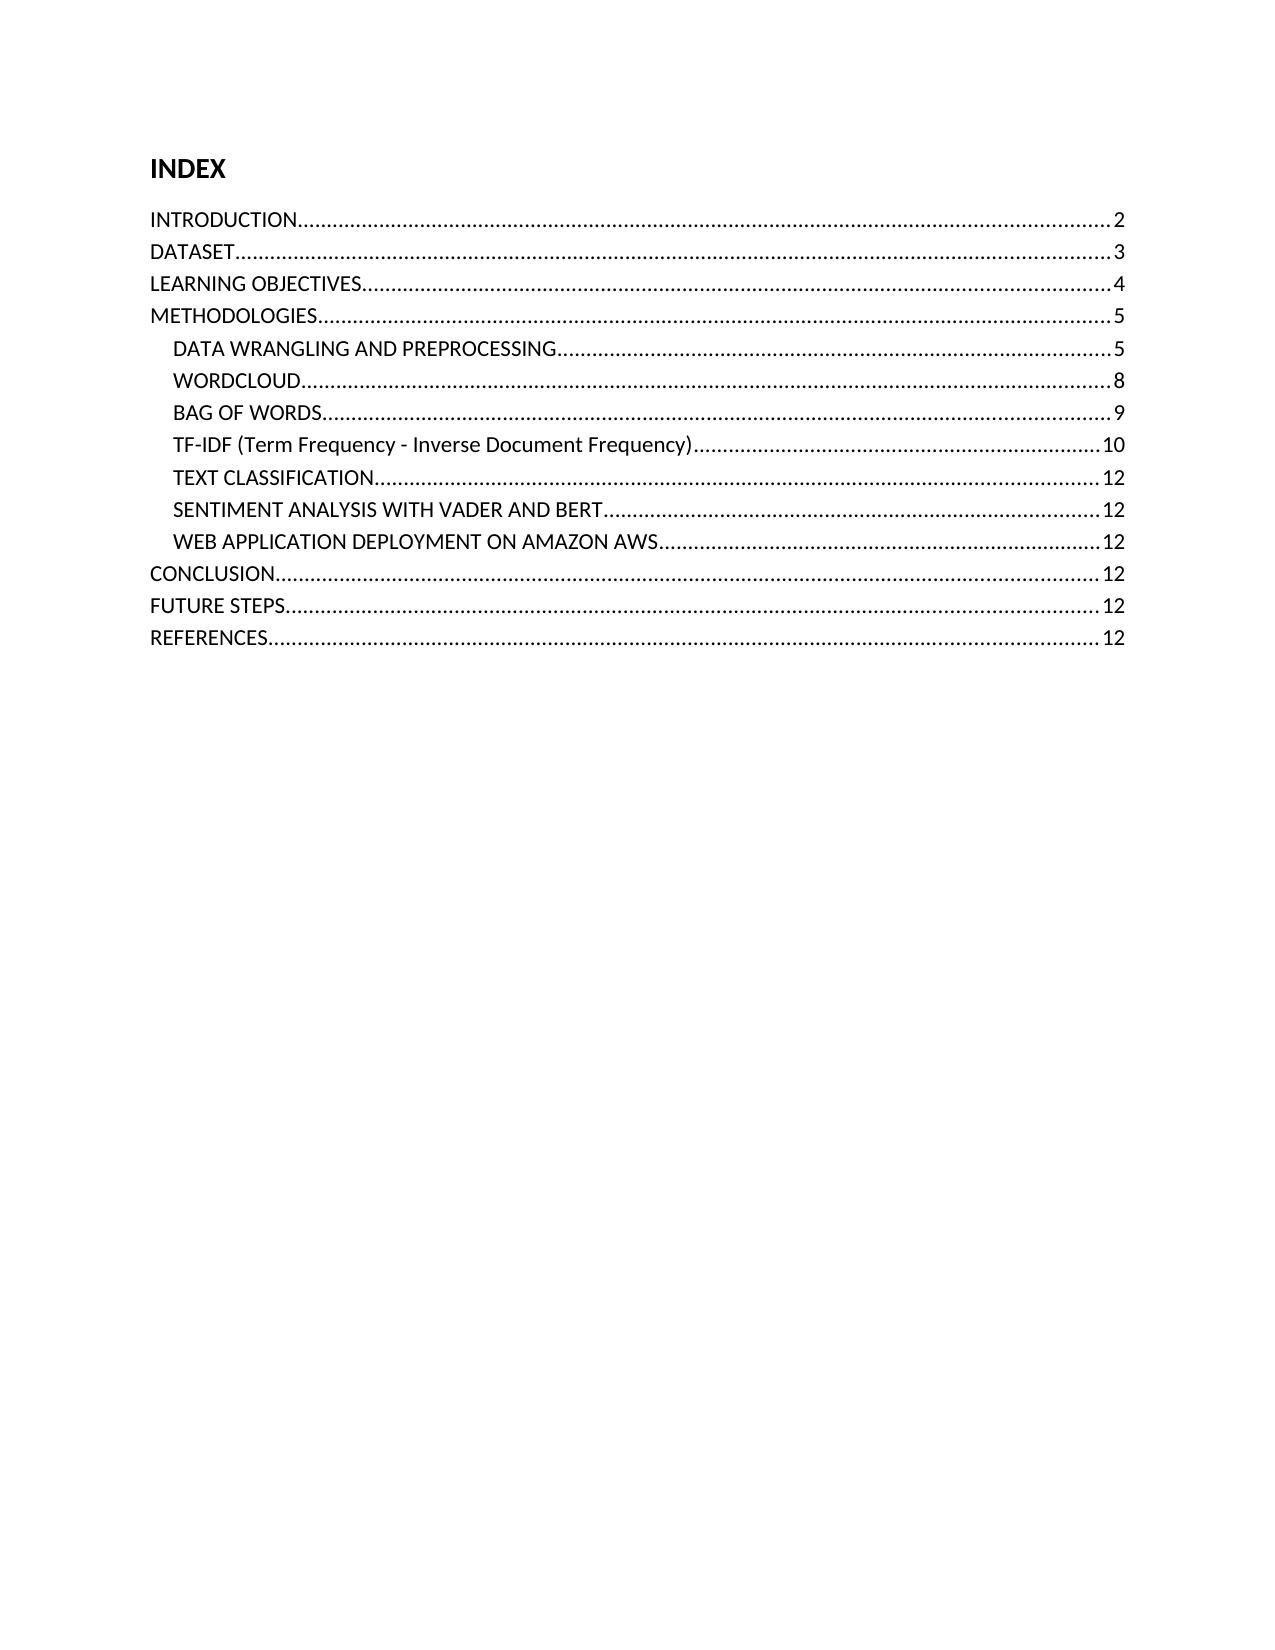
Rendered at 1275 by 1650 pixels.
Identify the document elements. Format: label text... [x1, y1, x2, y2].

text INDEX [150, 150, 1125, 186]
